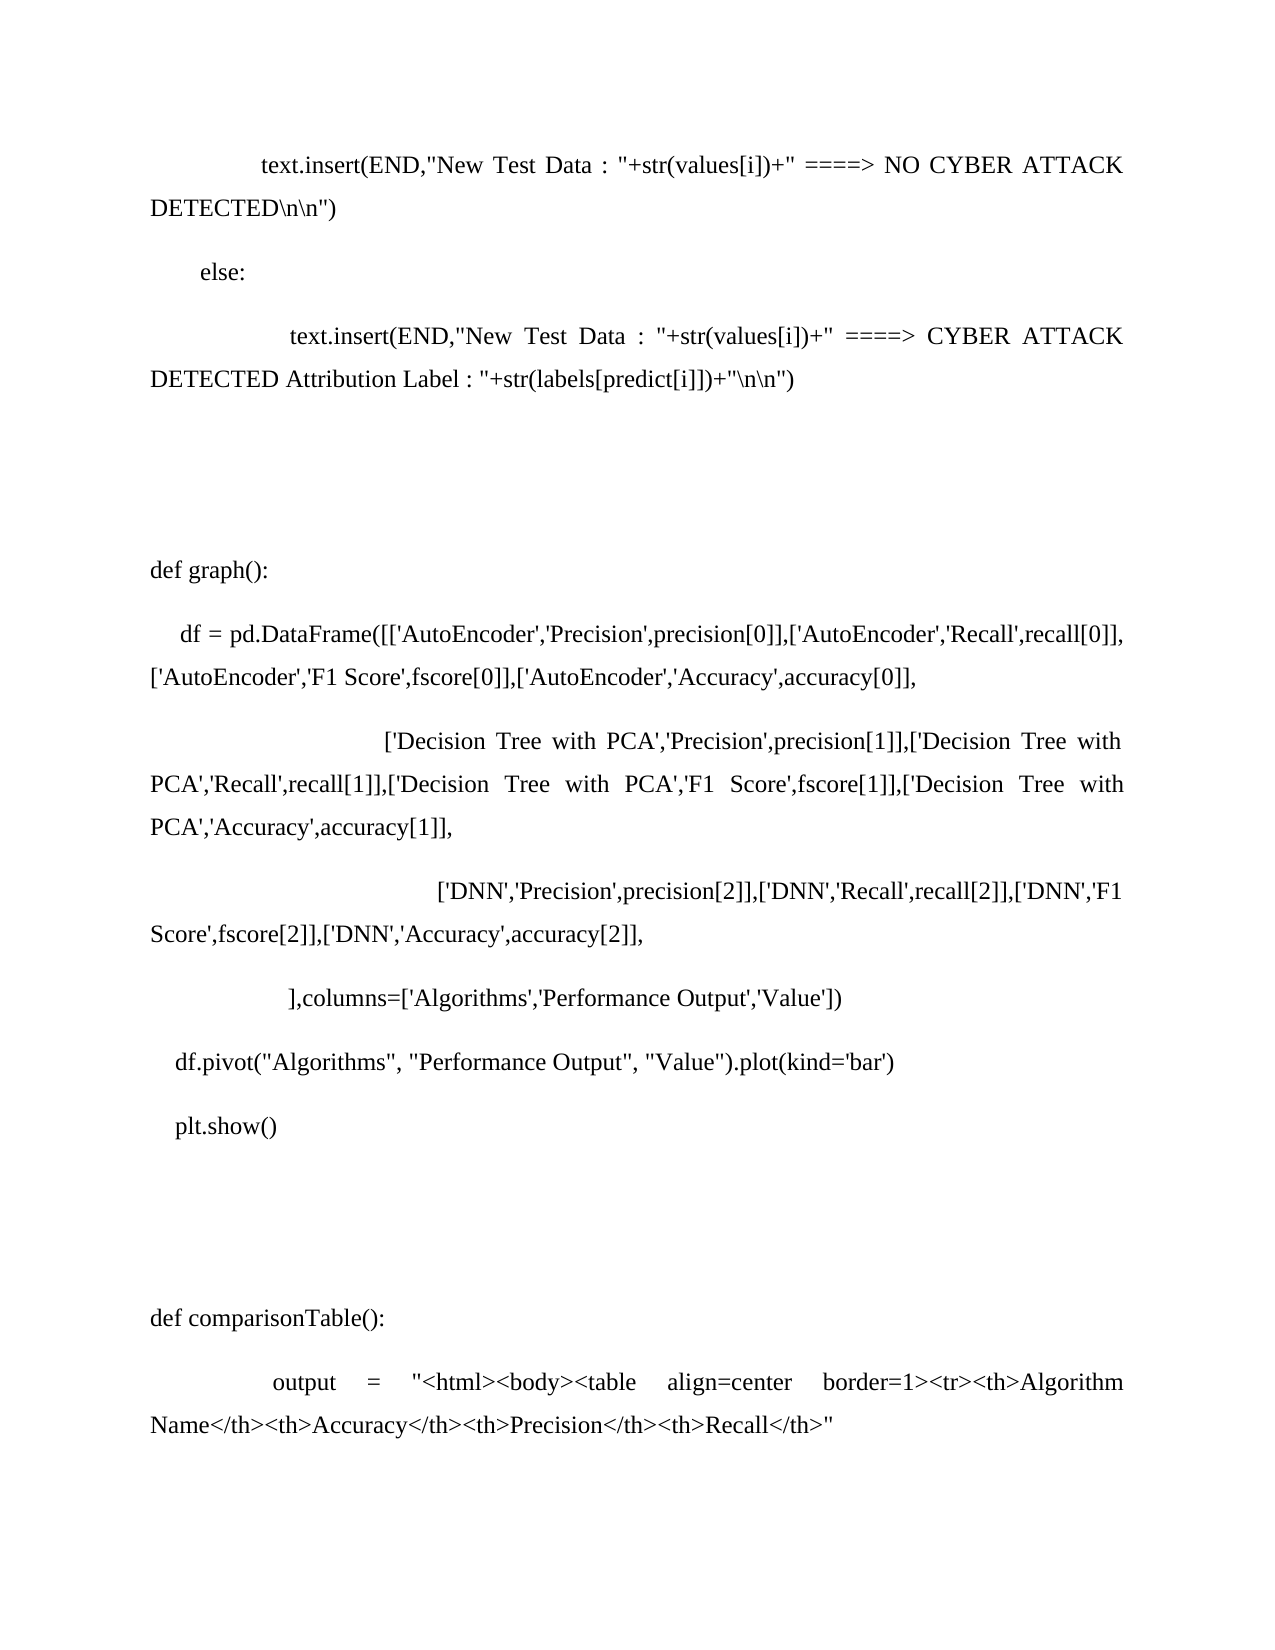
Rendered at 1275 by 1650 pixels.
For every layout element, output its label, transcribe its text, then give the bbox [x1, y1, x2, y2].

text def comparisonTable(): [150, 1303, 1125, 1332]
text else: [150, 257, 1125, 286]
text plt.show() [150, 1111, 1125, 1140]
text output = "<html><body><table align=center border=1><tr><th>Algorithm Name</th><th>Accuracy</th><th>Precision</th><th>Recall</th>" [150, 1367, 1125, 1439]
text ],columns=['Algorithms','Performance Output','Value']) [150, 983, 1125, 1012]
text df.pivot("Algorithms", "Performance Output", "Value").plot(kind='bar') [150, 1047, 1125, 1076]
text ['Decision Tree with PCA','Precision',precision[1]],['Decision Tree with PCA','Recall',recall[1]],['Decision Tree with PCA','F1 Score',fscore[1]],['Decision Tree with PCA','Accuracy',accuracy[1]], [150, 726, 1125, 841]
text ['DNN','Precision',precision[2]],['DNN','Recall',recall[2]],['DNN','F1 Score',fscore[2]],['DNN','Accuracy',accuracy[2]], [150, 876, 1125, 948]
text text.insert(END,"New Test Data : "+str(values[i])+" ====> CYBER ATTACK DETECTED Attribution Label : "+str(labels[predict[i]])+"\n\n") [150, 321, 1125, 393]
text text.insert(END,"New Test Data : "+str(values[i])+" ====> NO CYBER ATTACK DETECTED\n\n") [150, 150, 1125, 222]
text df = pd.DataFrame([['AutoEncoder','Precision',precision[0]],['AutoEncoder','Recall',recall[0]],['AutoEncoder','F1 Score',fscore[0]],['AutoEncoder','Accuracy',accuracy[0]], [150, 619, 1125, 691]
text def graph(): [150, 555, 1125, 584]
